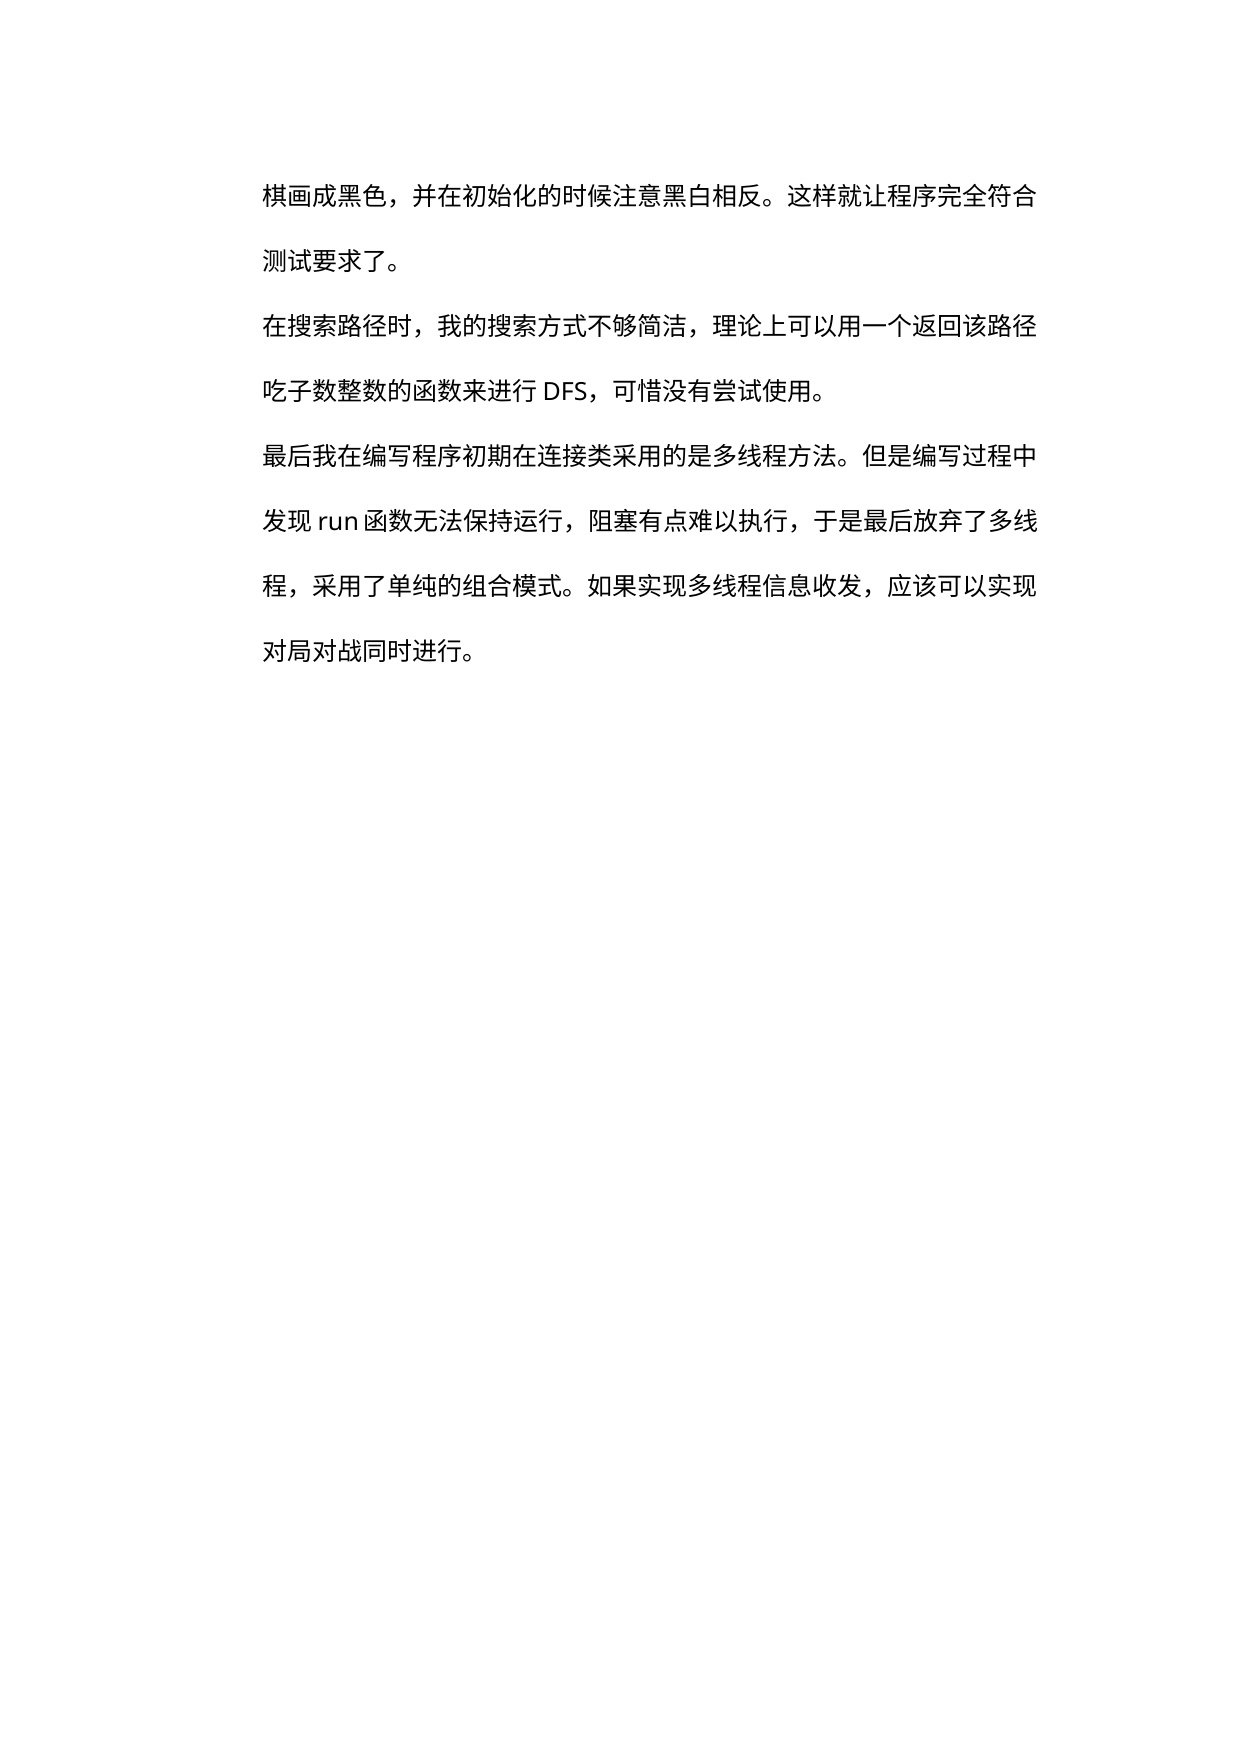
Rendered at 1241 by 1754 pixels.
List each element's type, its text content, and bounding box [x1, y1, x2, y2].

list 在搜索路径时，我的搜索方式不够简洁，理论上可以用一个返回该路径吃子数整数的函数来进行DFS，可惜没有尝试使用。 [262, 292, 1053, 422]
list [262, 162, 1053, 292]
list 最后我在编写程序初期在连接类采用的是多线程方法。但是编写过程中发现run函数无法保持运行，阻塞有点难以执行，于是最后放弃了多线程，采用了单纯的组合模式。如果实现多线程信息收发，应该可以实现对局对战同时进行。 [262, 422, 1053, 682]
